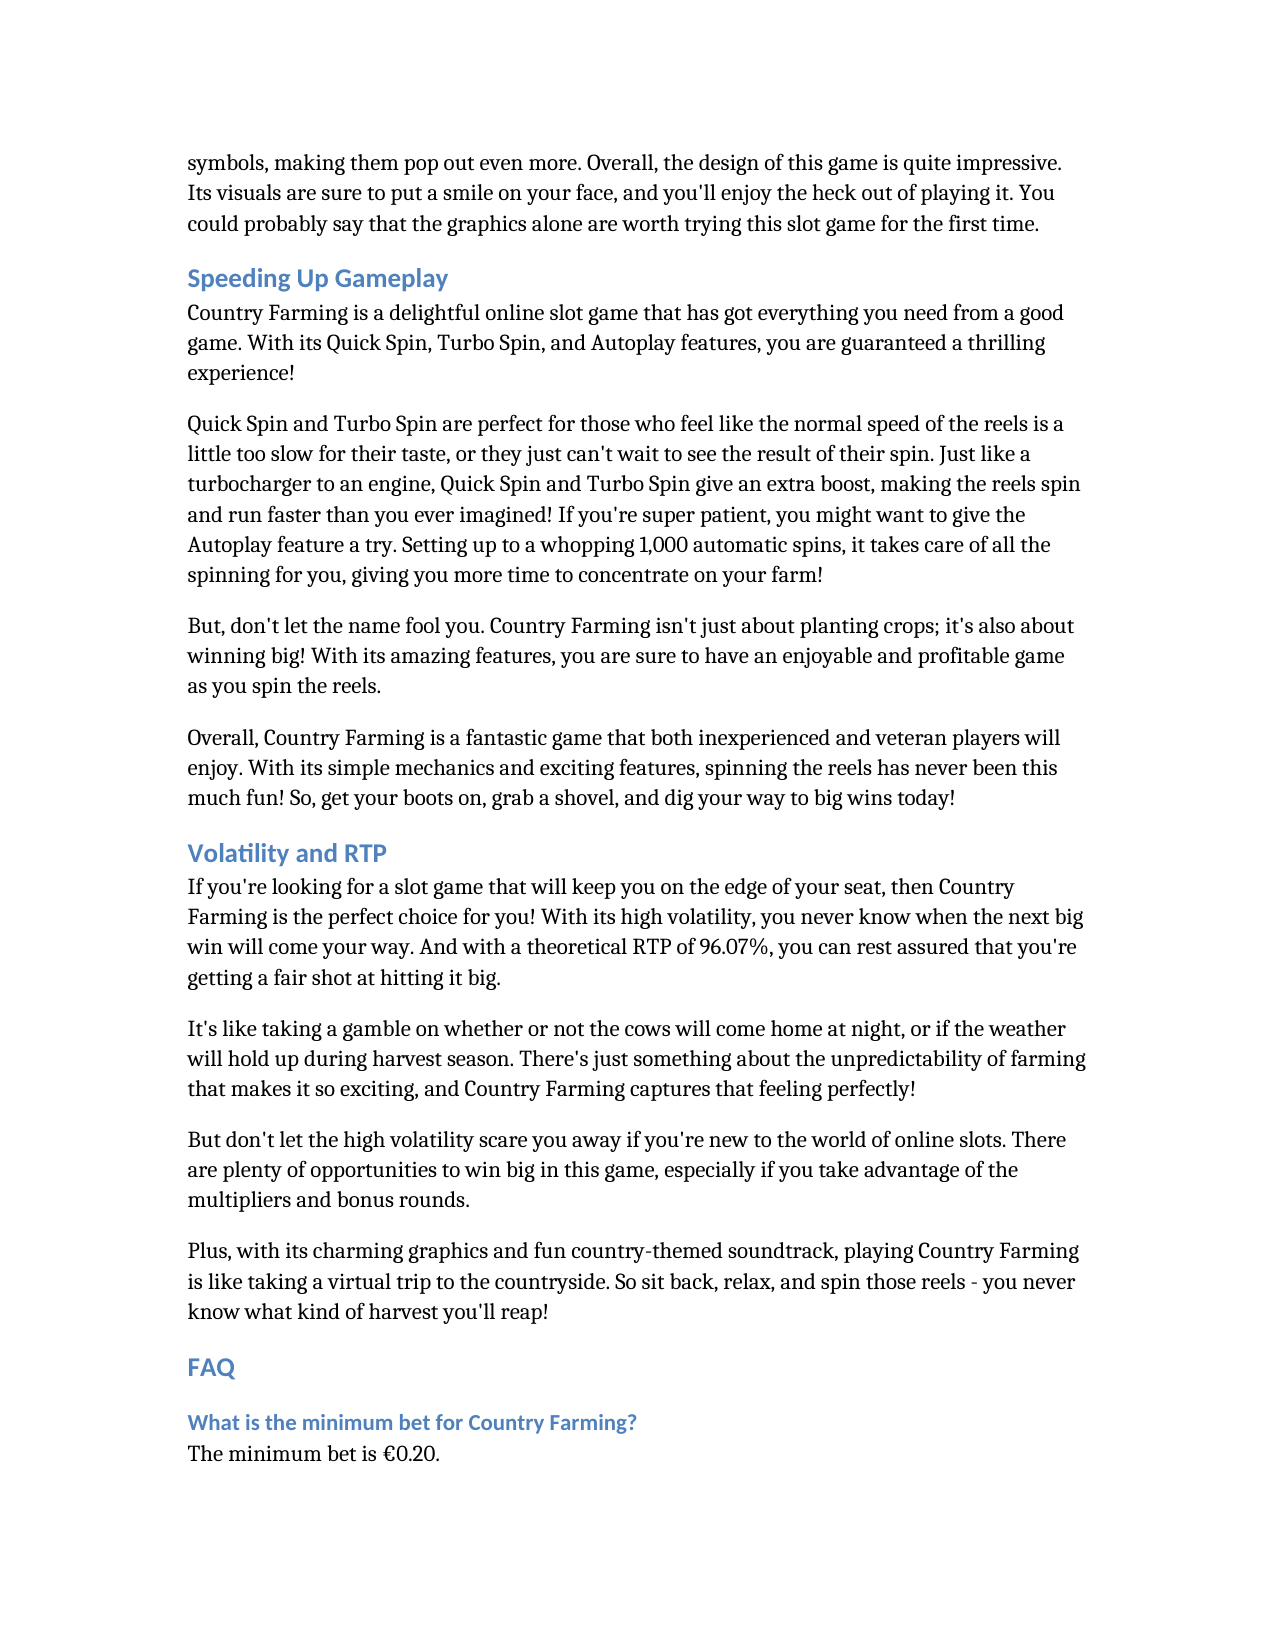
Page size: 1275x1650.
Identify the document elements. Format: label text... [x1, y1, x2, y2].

text The minimum bet is €0.20. [187, 1441, 1087, 1467]
text It's like taking a gamble on whether or not the cows will come home at night, or if the weather will hold up during harvest season. There's just something about the unpredictability of farming that makes it so exciting, and Country Farming captures that feeling perfectly! [187, 1015, 1087, 1102]
text Quick Spin and Turbo Spin are perfect for those who feel like the normal speed of the reels is a little too slow for their taste, or they just can't wait to see the result of their spin. Just like a turbocharger to an engine, Quick Spin and Turbo Spin give an extra boost, making the reels spin and run faster than you ever imagined! If you're super patient, you might want to give the Autoplay feature a try. Setting up to a whopping 1,000 automatic spins, it takes care of all the spinning for you, giving you more time to concentrate on your farm! [187, 411, 1087, 588]
text Overall, Country Farming is a fantastic game that both inexperienced and veteran players will enjoy. With its simple mechanics and exciting features, spinning the reels has never been this much fun! So, get your boots on, grab a shovel, and dig your way to big wins today! [187, 724, 1087, 811]
text If you're looking for a slot game that will keep you on the edge of your seat, then Country Farming is the perfect choice for you! With its high volatility, you never know when the next big win will come your way. And with a theoretical RTP of 96.07%, you can rest assured that you're getting a fair shot at hitting it big. [187, 874, 1087, 991]
text Plus, with its charming graphics and fun country-themed soundtrack, playing Country Farming is like taking a virtual trip to the countryside. So sit back, relax, and spin those reels - you never know what kind of harvest you'll reap! [187, 1238, 1087, 1325]
subtitle What is the minimum bet for Country Farming? [187, 1408, 1087, 1437]
text But, don't let the name fool you. Country Farming isn't just about planting crops; it's also about winning big! With its amazing features, you are sure to have an enjoyable and profitable game as you spin the reels. [187, 613, 1087, 700]
subtitle FAQ [187, 1350, 1087, 1383]
text Country Farming is a delightful online slot game that has got everything you need from a good game. With its Quick Spin, Turbo Spin, and Autoplay features, you are guaranteed a thrilling experience! [187, 299, 1087, 386]
subtitle Speeding Up Gameplay [187, 261, 1087, 294]
subtitle Volatility and RTP [187, 836, 1087, 869]
text But don't let the high volatility scare you away if you're new to the world of online slots. There are plenty of opportunities to win big in this game, especially if you take advantage of the multipliers and bonus rounds. [187, 1127, 1087, 1214]
